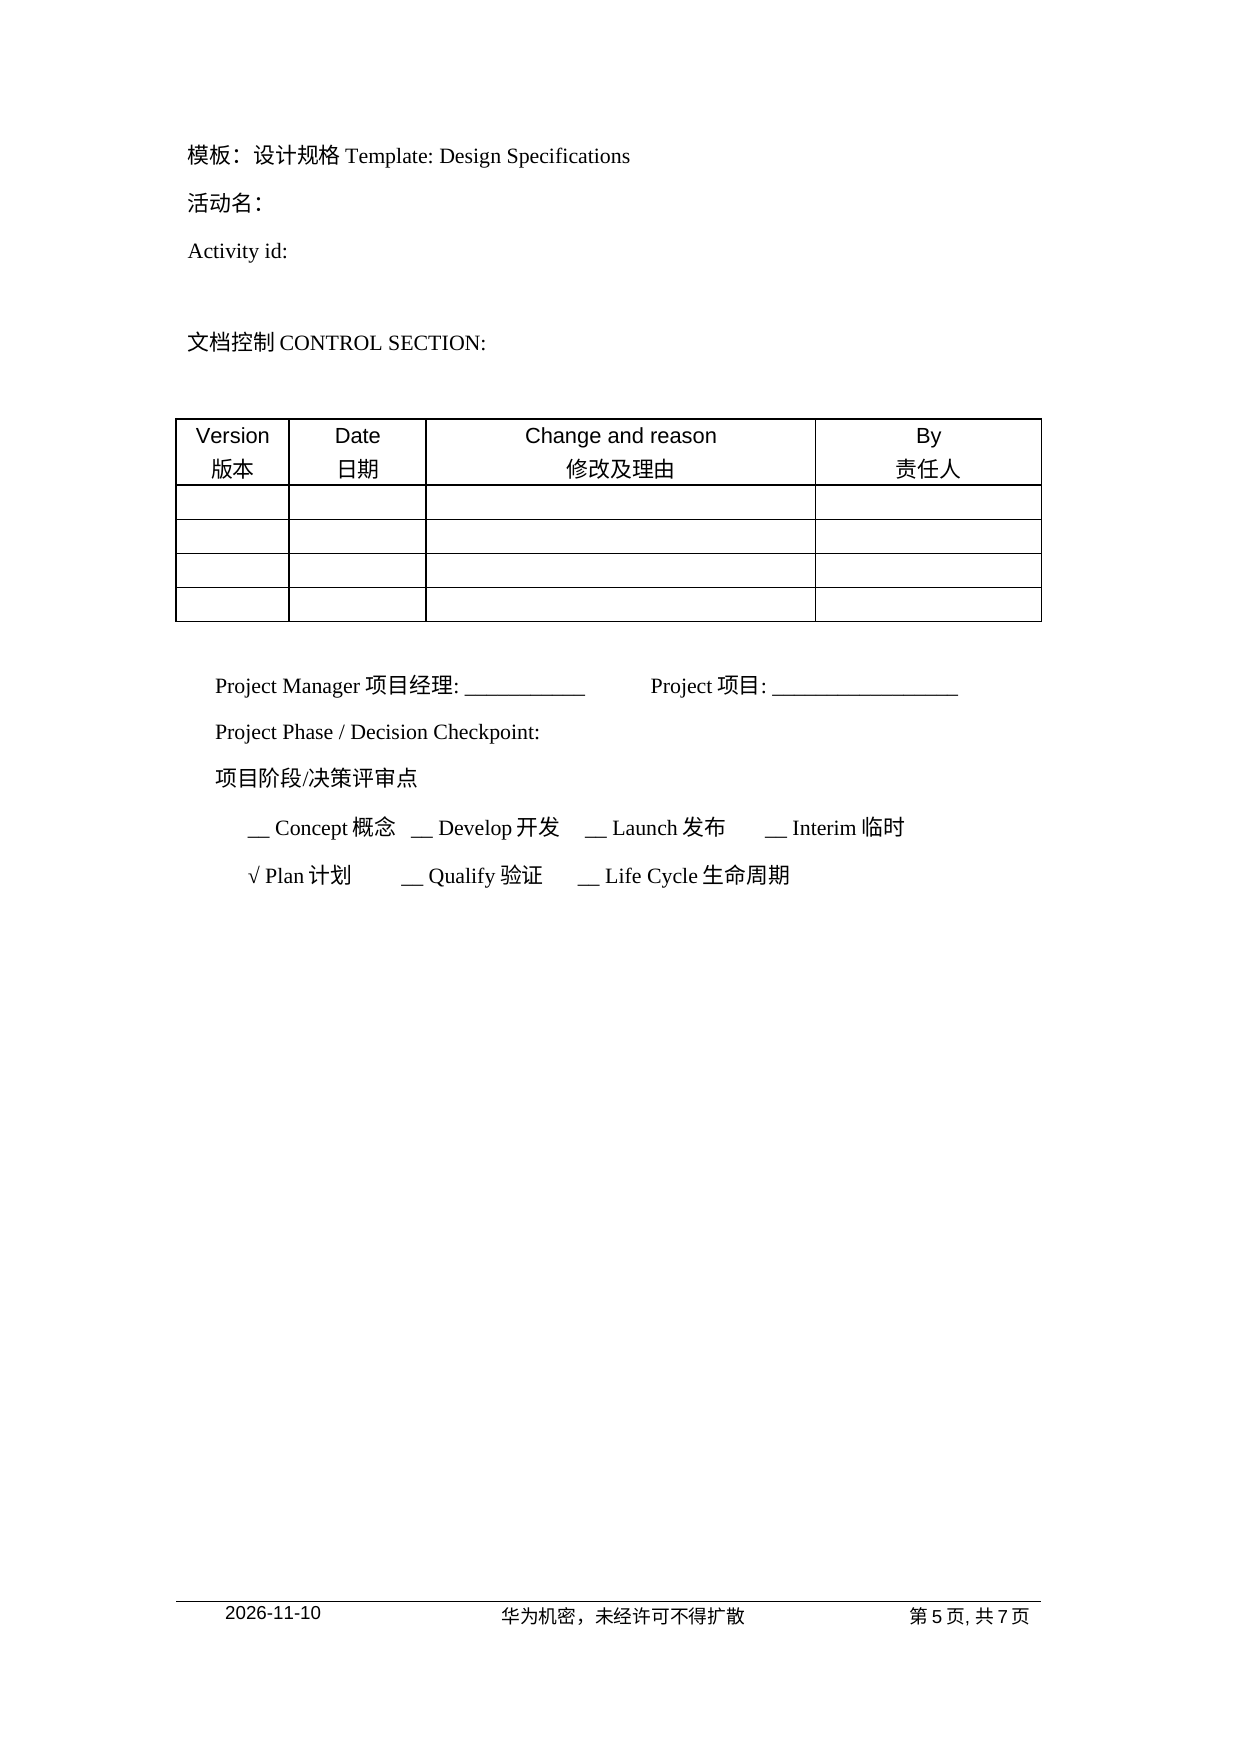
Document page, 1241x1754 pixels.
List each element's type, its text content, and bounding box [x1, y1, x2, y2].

table_header Version版本 [177, 420, 288, 484]
table_cell [427, 486, 815, 518]
text __ Concept概念 __ Develop开发 __ Launch发布 __ Interim临时 [187, 809, 1053, 842]
text √ Plan计划 __ Qualify验证 __ Life Cycle生命周期 [187, 857, 1053, 890]
table_header Date 日期 [290, 420, 425, 484]
text 项目阶段/决策评审点 [187, 761, 1053, 793]
table_cell [177, 486, 288, 518]
table_cell [177, 588, 288, 621]
table_cell [427, 554, 815, 587]
table_cell [290, 588, 425, 621]
text Project Phase / Decision Checkpoint: [187, 716, 1053, 748]
text 模板：设计规格Template: Design Specifications [187, 137, 1053, 170]
table_cell [816, 588, 1041, 621]
text 文档控制CONTROL SECTION: [187, 324, 1053, 357]
table_cell [816, 486, 1041, 518]
text 活动名： [187, 186, 1053, 218]
table_header Change and reason 修改及理由 [427, 420, 815, 484]
text Activity id: [187, 234, 1053, 267]
table_header By 责任人 [816, 420, 1041, 484]
table_cell [427, 588, 815, 621]
table_cell [816, 554, 1041, 587]
table_cell [177, 554, 288, 587]
table_cell [177, 520, 288, 552]
table_cell [290, 486, 425, 518]
table_cell [290, 520, 425, 552]
table_cell [816, 520, 1041, 552]
table_cell [427, 520, 815, 552]
text Project Manager 项目经理: ___________ Project项目: _________________ [187, 667, 1053, 700]
table_cell [290, 554, 425, 587]
